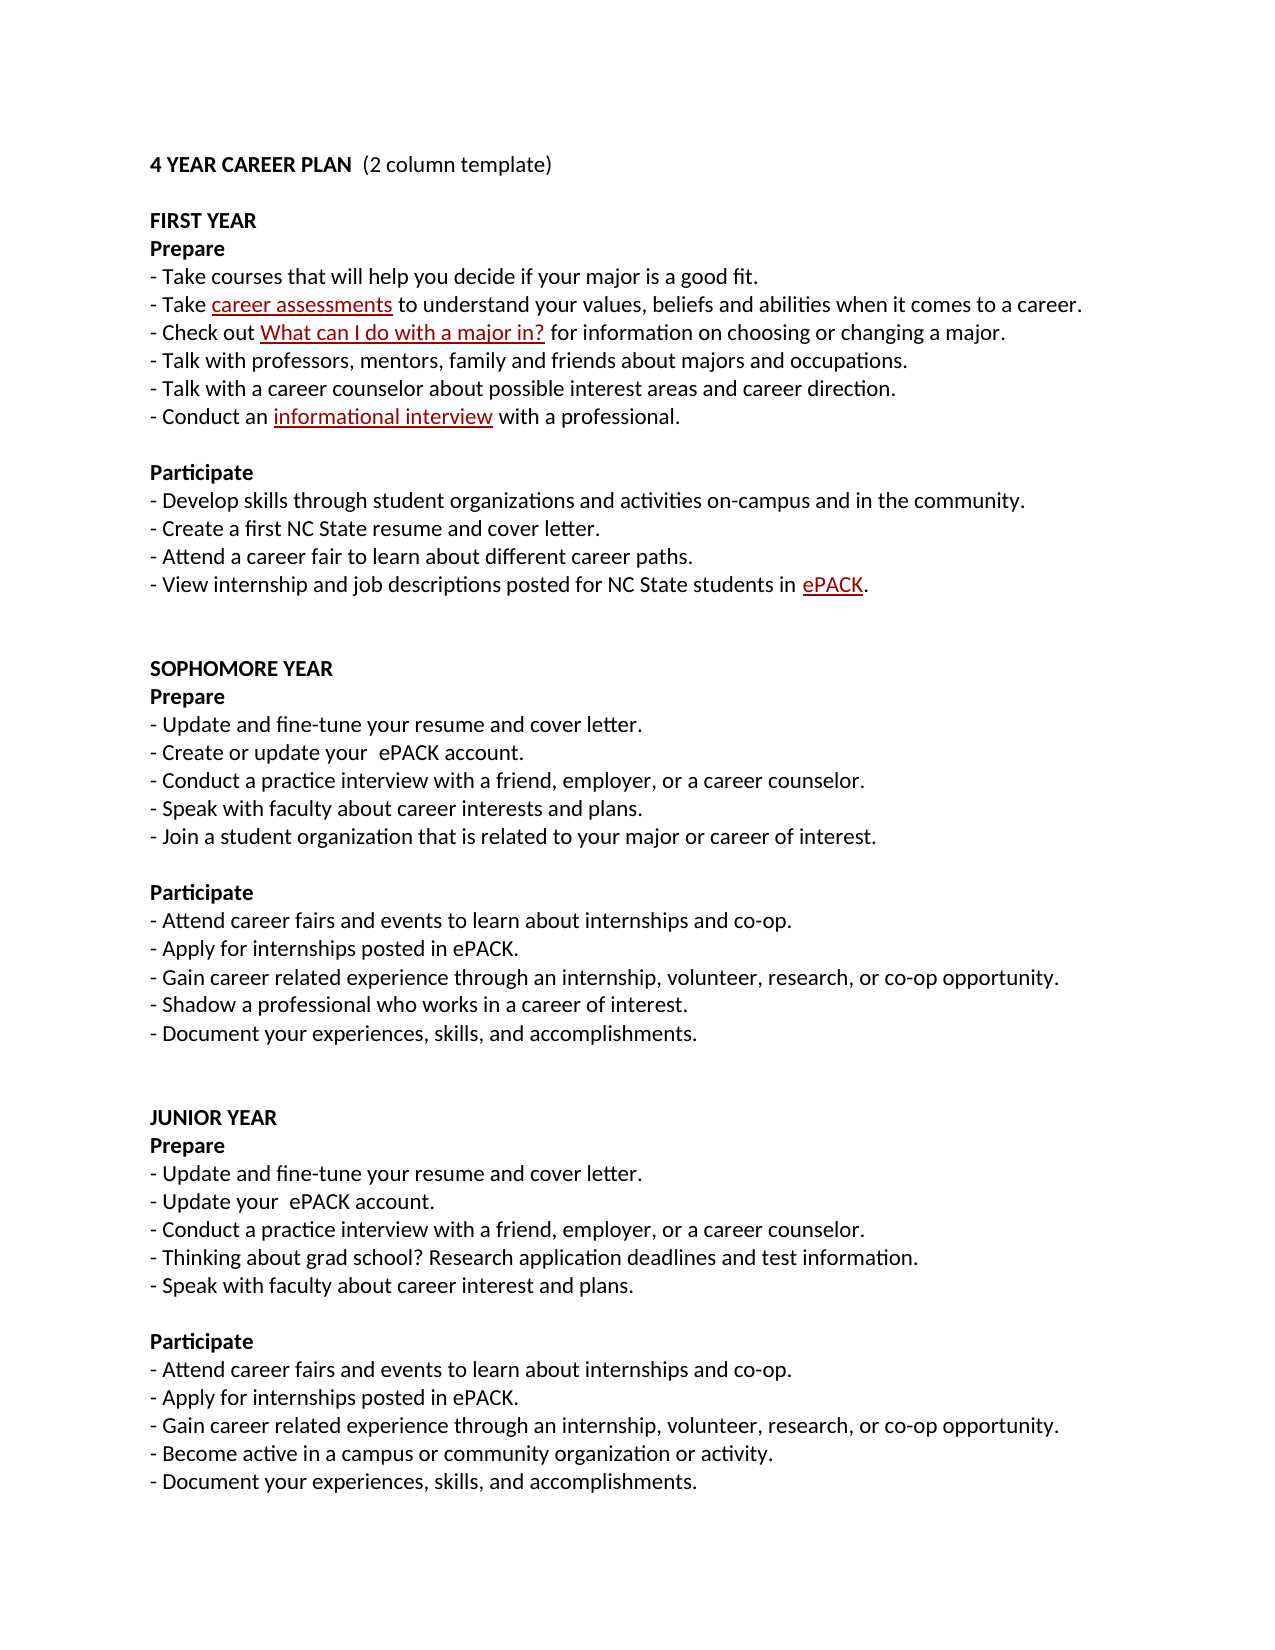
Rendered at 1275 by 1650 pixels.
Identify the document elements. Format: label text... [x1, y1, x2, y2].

text Prepare - Update and fine-tune your resume and cover letter. [150, 682, 1125, 738]
text JUNIOR YEAR [150, 1103, 1125, 1131]
text Prepare - Update and fine-tune your resume and cover letter. [150, 1131, 1125, 1187]
text - Create a first NC State resume and cover letter. - Attend a career fair to learn about different career paths. - View internship and job descriptions posted for NC State students in ePACK. [150, 514, 1125, 598]
text FIRST YEAR [150, 206, 1125, 234]
text - Gain career related experience through an internship, volunteer, research, or co-op opportunity. - Become active in a campus or community organization or activity. [150, 1411, 1125, 1467]
text - Document your experiences, skills, and accomplishments. [150, 1019, 1125, 1047]
text Participate - Attend career fairs and events to learn about internships and co-op. [150, 1327, 1125, 1383]
text Participate - Attend career fairs and events to learn about internships and co-op. [150, 878, 1125, 934]
text Prepare - Take courses that will help you decide if your major is a good fit. - Take career assessments to understand your values, beliefs and abilities when it comes to a career. - Check out What can I do with a major in? for information on choosing or changing a major. - Talk with professors, mentors, family and friends about majors and occupations. [150, 234, 1125, 374]
text - Apply for internships posted in ePACK. [150, 934, 1125, 963]
text - Gain career related experience through an internship, volunteer, research, or co-op opportunity. - Shadow a professional who works in a career of interest. [150, 963, 1125, 1019]
text - Apply for internships posted in ePACK. [150, 1383, 1125, 1411]
text 4 YEAR CAREER PLAN (2 column template) [150, 150, 1125, 178]
text - Thinking about grad school? Research application deadlines and test information. - Speak with faculty about career interest and plans. [150, 1243, 1125, 1299]
text - Create or update your ePACK account. - Conduct a practice interview with a friend, employer, or a career counselor. - Speak with faculty about career interests and plans. [150, 738, 1125, 822]
text - Talk with a career counselor about possible interest areas and career direction. - Conduct an informational interview with a professional. Participate - Develop skills through student organizations and activities on-campus and in the community. [150, 374, 1125, 514]
text SOPHOMORE YEAR [150, 654, 1125, 682]
text - Join a student organization that is related to your major or career of interest. [150, 822, 1125, 851]
text - Document your experiences, skills, and accomplishments. [150, 1467, 1125, 1495]
text - Update your ePACK account. [150, 1187, 1125, 1215]
text - Conduct a practice interview with a friend, employer, or a career counselor. [150, 1215, 1125, 1243]
